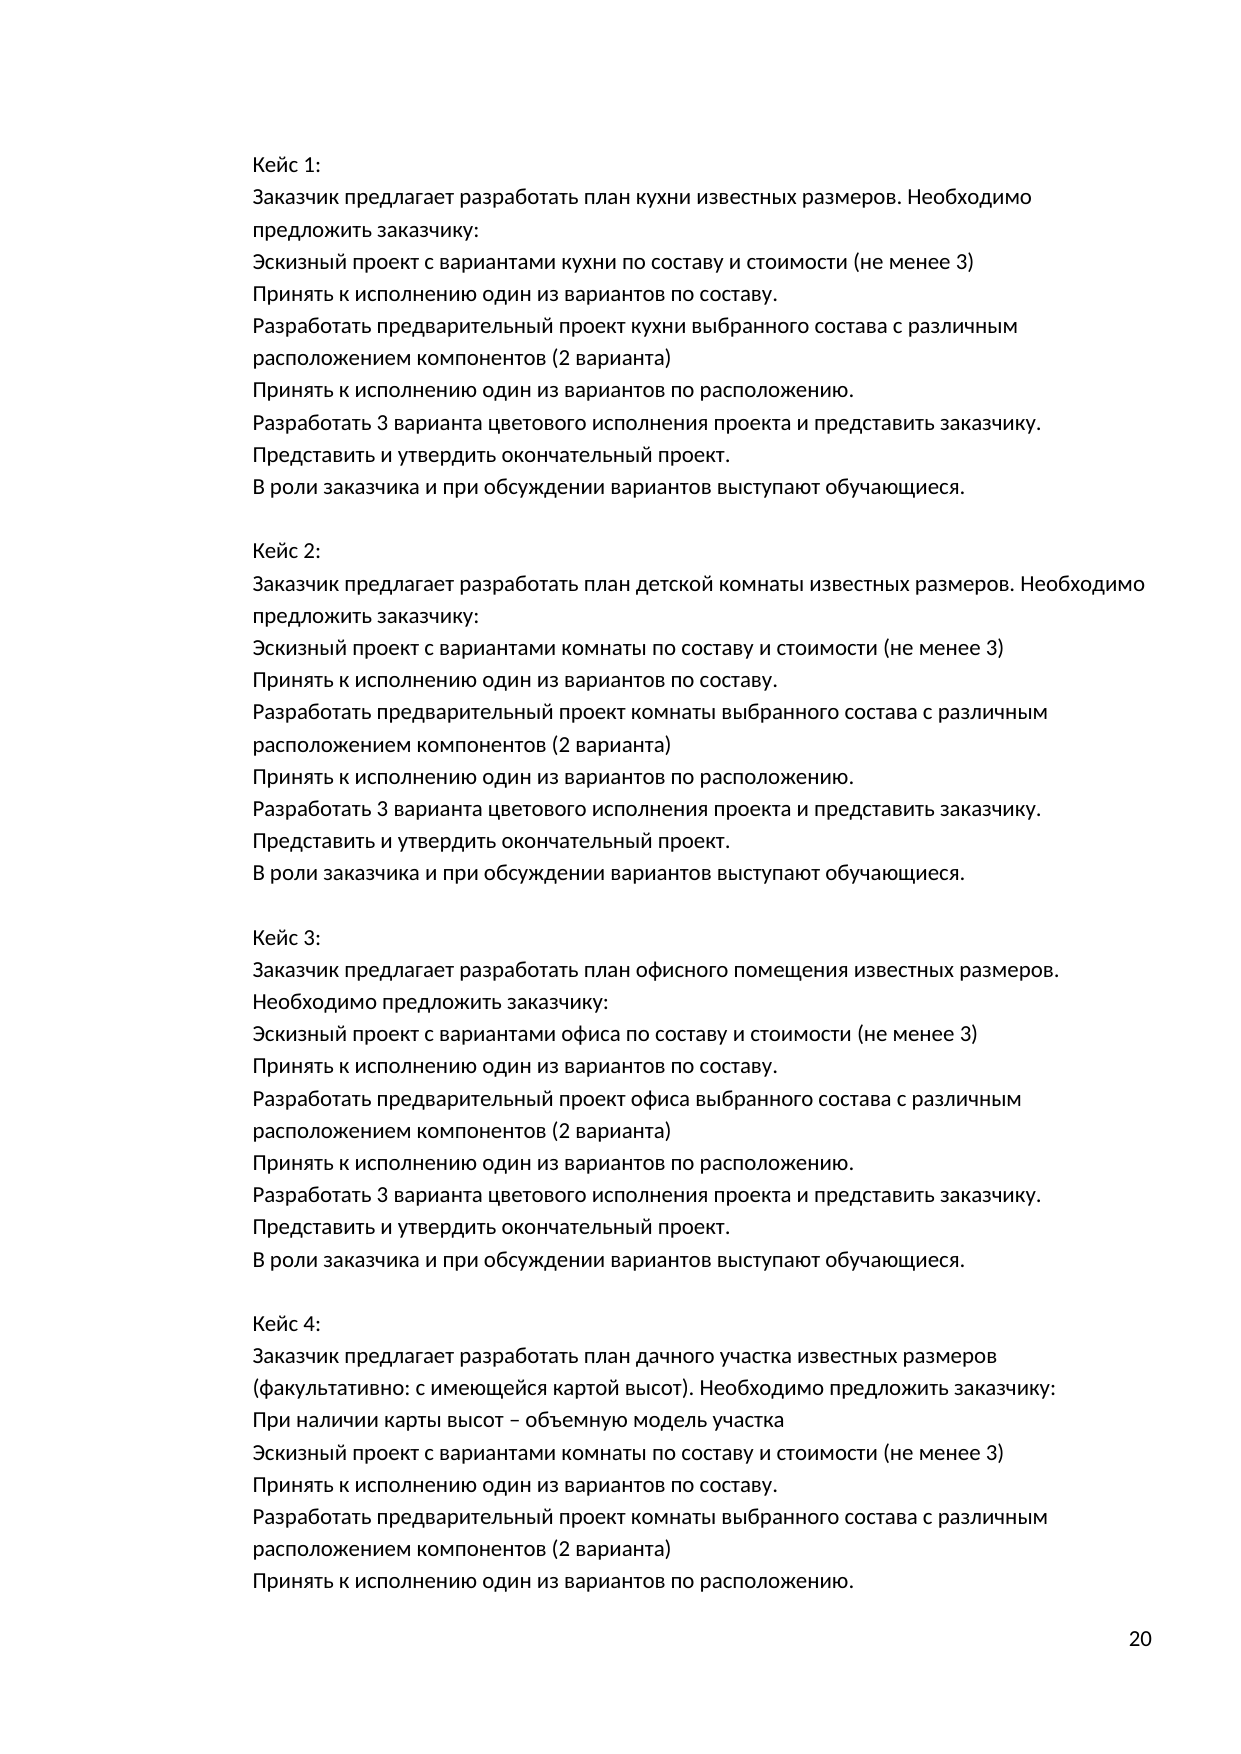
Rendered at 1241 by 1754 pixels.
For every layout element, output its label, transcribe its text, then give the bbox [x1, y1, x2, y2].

list Заказчик предлагает разработать план детской комнаты известных размеров. Необходимо предложить заказчику: [252, 569, 1152, 629]
list Принять к исполнению один из вариантов по расположению. [252, 762, 1152, 790]
list Эскизный проект с вариантами комнаты по составу и стоимости (не менее 3) [252, 1438, 1152, 1466]
list Принять к исполнению один из вариантов по расположению. [252, 376, 1152, 404]
list Принять к исполнению один из вариантов по составу. [252, 1052, 1152, 1079]
list Эскизный проект с вариантами комнаты по составу и стоимости (не менее 3) [252, 633, 1152, 661]
list Принять к исполнению один из вариантов по составу. [252, 1470, 1152, 1498]
list Разработать 3 варианта цветового исполнения проекта и представить заказчику. [252, 794, 1152, 822]
list Разработать предварительный проект кухни выбранного состава с различным расположением компонентов (2 варианта) [252, 311, 1152, 371]
list Заказчик предлагает разработать план кухни известных размеров. Необходимо предложить заказчику: [252, 182, 1152, 243]
list Принять к исполнению один из вариантов по составу. [252, 279, 1152, 307]
list В роли заказчика и при обсуждении вариантов выступают обучающиеся. [252, 858, 1152, 886]
list В роли заказчика и при обсуждении вариантов выступают обучающиеся. [252, 472, 1152, 500]
list При наличии карты высот – объемную модель участка [252, 1406, 1152, 1434]
list Разработать предварительный проект комнаты выбранного состава с различным расположением компонентов (2 варианта) [252, 697, 1152, 758]
list Кейс 1: [252, 150, 1152, 178]
list Кейс 3: [252, 923, 1152, 951]
list Представить и утвердить окончательный проект. [252, 1212, 1152, 1241]
list Представить и утвердить окончательный проект. [252, 440, 1152, 468]
list Принять к исполнению один из вариантов по расположению. [252, 1148, 1152, 1176]
list Разработать предварительный проект комнаты выбранного состава с различным расположением компонентов (2 варианта) [252, 1502, 1152, 1562]
list Эскизный проект с вариантами офиса по составу и стоимости (не менее 3) [252, 1019, 1152, 1047]
list Кейс 4: [252, 1309, 1152, 1337]
list Разработать предварительный проект офиса выбранного состава с различным расположением компонентов (2 варианта) [252, 1084, 1152, 1144]
list Разработать 3 варианта цветового исполнения проекта и представить заказчику. [252, 1180, 1152, 1208]
list Представить и утвердить окончательный проект. [252, 826, 1152, 854]
list Заказчик предлагает разработать план офисного помещения известных размеров. Необходимо предложить заказчику: [252, 955, 1152, 1015]
list Принять к исполнению один из вариантов по расположению. [252, 1567, 1152, 1594]
list Кейс 2: [252, 537, 1152, 564]
list Эскизный проект с вариантами кухни по составу и стоимости (не менее 3) [252, 247, 1152, 275]
list Заказчик предлагает разработать план дачного участка известных размеров (факультативно: с имеющейся картой высот). Необходимо предложить заказчику: [252, 1341, 1152, 1401]
list Разработать 3 варианта цветового исполнения проекта и представить заказчику. [252, 408, 1152, 436]
list В роли заказчика и при обсуждении вариантов выступают обучающиеся. [252, 1245, 1152, 1273]
list Принять к исполнению один из вариантов по составу. [252, 665, 1152, 693]
